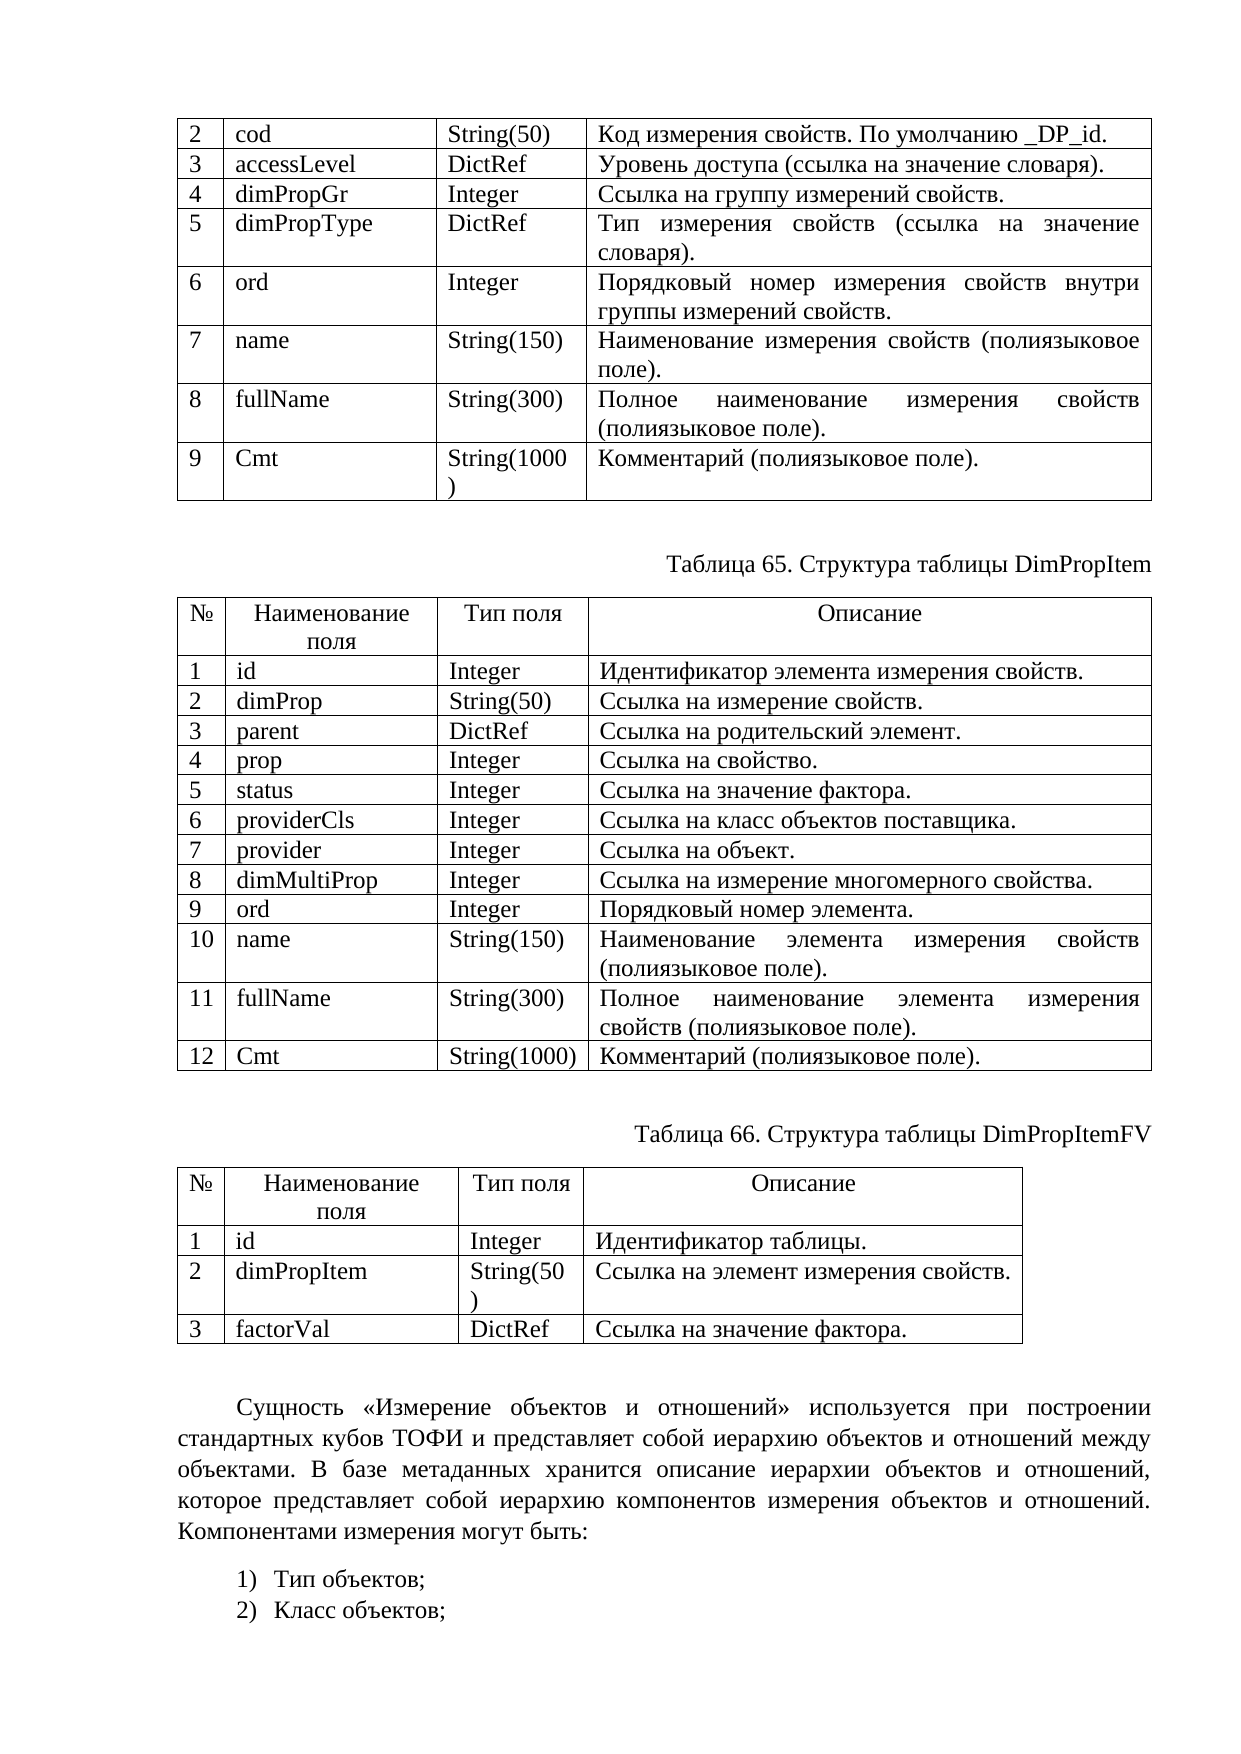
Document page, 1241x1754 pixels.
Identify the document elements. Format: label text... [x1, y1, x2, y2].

table_cell String(300) [437, 384, 586, 442]
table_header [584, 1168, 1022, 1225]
table_header Тип поля [438, 598, 588, 655]
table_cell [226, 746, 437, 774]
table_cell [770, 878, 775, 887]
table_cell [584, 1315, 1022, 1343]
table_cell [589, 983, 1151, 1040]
table_cell 3 [178, 149, 223, 178]
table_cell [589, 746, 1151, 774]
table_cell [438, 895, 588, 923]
table_cell name [224, 326, 436, 383]
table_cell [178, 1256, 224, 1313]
table_cell cod [224, 119, 436, 148]
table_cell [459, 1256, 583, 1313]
table_cell DictRef [437, 209, 586, 266]
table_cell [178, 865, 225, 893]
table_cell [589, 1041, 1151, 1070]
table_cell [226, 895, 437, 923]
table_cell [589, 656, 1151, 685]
table_cell Cmt [224, 443, 436, 500]
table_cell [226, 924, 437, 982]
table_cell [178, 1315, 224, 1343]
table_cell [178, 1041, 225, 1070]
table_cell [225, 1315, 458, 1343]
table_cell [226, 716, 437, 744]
table_cell dimPropType [224, 209, 436, 266]
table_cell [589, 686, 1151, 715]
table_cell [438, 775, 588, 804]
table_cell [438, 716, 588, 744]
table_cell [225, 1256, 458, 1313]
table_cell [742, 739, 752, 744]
table_cell 2 [178, 119, 223, 148]
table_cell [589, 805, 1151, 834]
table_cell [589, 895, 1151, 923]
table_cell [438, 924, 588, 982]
text Сущность «Измерение объектов и отношений» используется при построении стандартных кубов ТОФИ и представляет собой иерархию объектов и отношений между объектами. В базе метаданных хранится описание иерархии объектов и отношений, которое представляет собой иерархию компонентов измерения объектов и отношений. Компонентами измерения могут быть: [177, 1392, 1152, 1545]
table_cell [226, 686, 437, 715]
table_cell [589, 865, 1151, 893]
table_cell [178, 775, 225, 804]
table_cell String(1000) [437, 443, 586, 500]
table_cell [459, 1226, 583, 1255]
table_header № [178, 598, 225, 655]
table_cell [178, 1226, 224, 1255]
list Тип объектов; [236, 1564, 1152, 1593]
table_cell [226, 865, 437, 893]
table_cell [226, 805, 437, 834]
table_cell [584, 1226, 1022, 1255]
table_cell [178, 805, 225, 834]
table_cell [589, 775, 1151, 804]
table_cell 9 [178, 443, 223, 500]
list Класс объектов; [236, 1595, 1152, 1624]
table_cell Порядковый номер измерения свойств внутри группы измерений свойств. [587, 267, 1151, 324]
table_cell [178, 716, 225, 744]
text Таблица 66. Структура таблицы DimPropItemFV [177, 1119, 1152, 1148]
text Таблица 65. Структура таблицы DimPropItem [177, 549, 1152, 578]
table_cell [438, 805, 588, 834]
table_cell dimPropGr [224, 179, 436, 207]
table_cell 1 [178, 656, 225, 685]
table_cell Ссылка на группу измерений свойств. [587, 179, 1151, 207]
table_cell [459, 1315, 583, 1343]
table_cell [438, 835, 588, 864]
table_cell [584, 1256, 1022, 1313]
table_cell id [226, 656, 437, 685]
table_cell accessLevel [224, 149, 436, 178]
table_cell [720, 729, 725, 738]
table_cell 5 [178, 209, 223, 266]
table_cell DictRef [437, 149, 586, 178]
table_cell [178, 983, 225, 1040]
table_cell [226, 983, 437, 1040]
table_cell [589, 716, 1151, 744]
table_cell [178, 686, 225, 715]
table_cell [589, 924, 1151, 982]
table_cell Integer [437, 267, 586, 324]
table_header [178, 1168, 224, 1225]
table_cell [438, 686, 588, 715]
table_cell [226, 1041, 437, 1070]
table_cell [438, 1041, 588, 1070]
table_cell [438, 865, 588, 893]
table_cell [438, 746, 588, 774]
table_cell String(50) [437, 119, 586, 148]
table_cell 4 [178, 179, 223, 207]
table_header Описание [589, 598, 1151, 655]
table_cell fullName [224, 384, 436, 442]
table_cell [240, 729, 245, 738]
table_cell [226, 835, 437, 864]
table_cell 7 [178, 326, 223, 383]
table_cell ord [224, 267, 436, 324]
table_cell String(150) [437, 326, 586, 383]
table_cell Уровень доступа (ссылка на значение словаря). [587, 149, 1151, 178]
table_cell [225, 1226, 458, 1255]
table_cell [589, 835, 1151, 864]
table_cell Integer [437, 179, 586, 207]
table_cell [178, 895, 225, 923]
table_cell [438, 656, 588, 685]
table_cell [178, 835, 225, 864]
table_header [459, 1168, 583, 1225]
table_cell 8 [178, 384, 223, 442]
table_cell Комментарий (полиязыковое поле). [587, 443, 1151, 500]
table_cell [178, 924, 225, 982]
table_cell 6 [178, 267, 223, 324]
table_cell Тип измерения свойств (ссылка на значение словаря). [587, 209, 1151, 266]
table_cell Код измерения свойств. По умолчанию _DP_id. [587, 119, 1151, 148]
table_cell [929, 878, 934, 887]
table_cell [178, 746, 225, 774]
table_cell Полное наименование измерения свойств (полиязыковое поле). [587, 384, 1151, 442]
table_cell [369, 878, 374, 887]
table_header Наименование поля [226, 598, 437, 655]
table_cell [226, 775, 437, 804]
table_cell Наименование измерения свойств (полиязыковое поле). [587, 326, 1151, 383]
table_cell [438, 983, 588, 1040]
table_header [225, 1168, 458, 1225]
